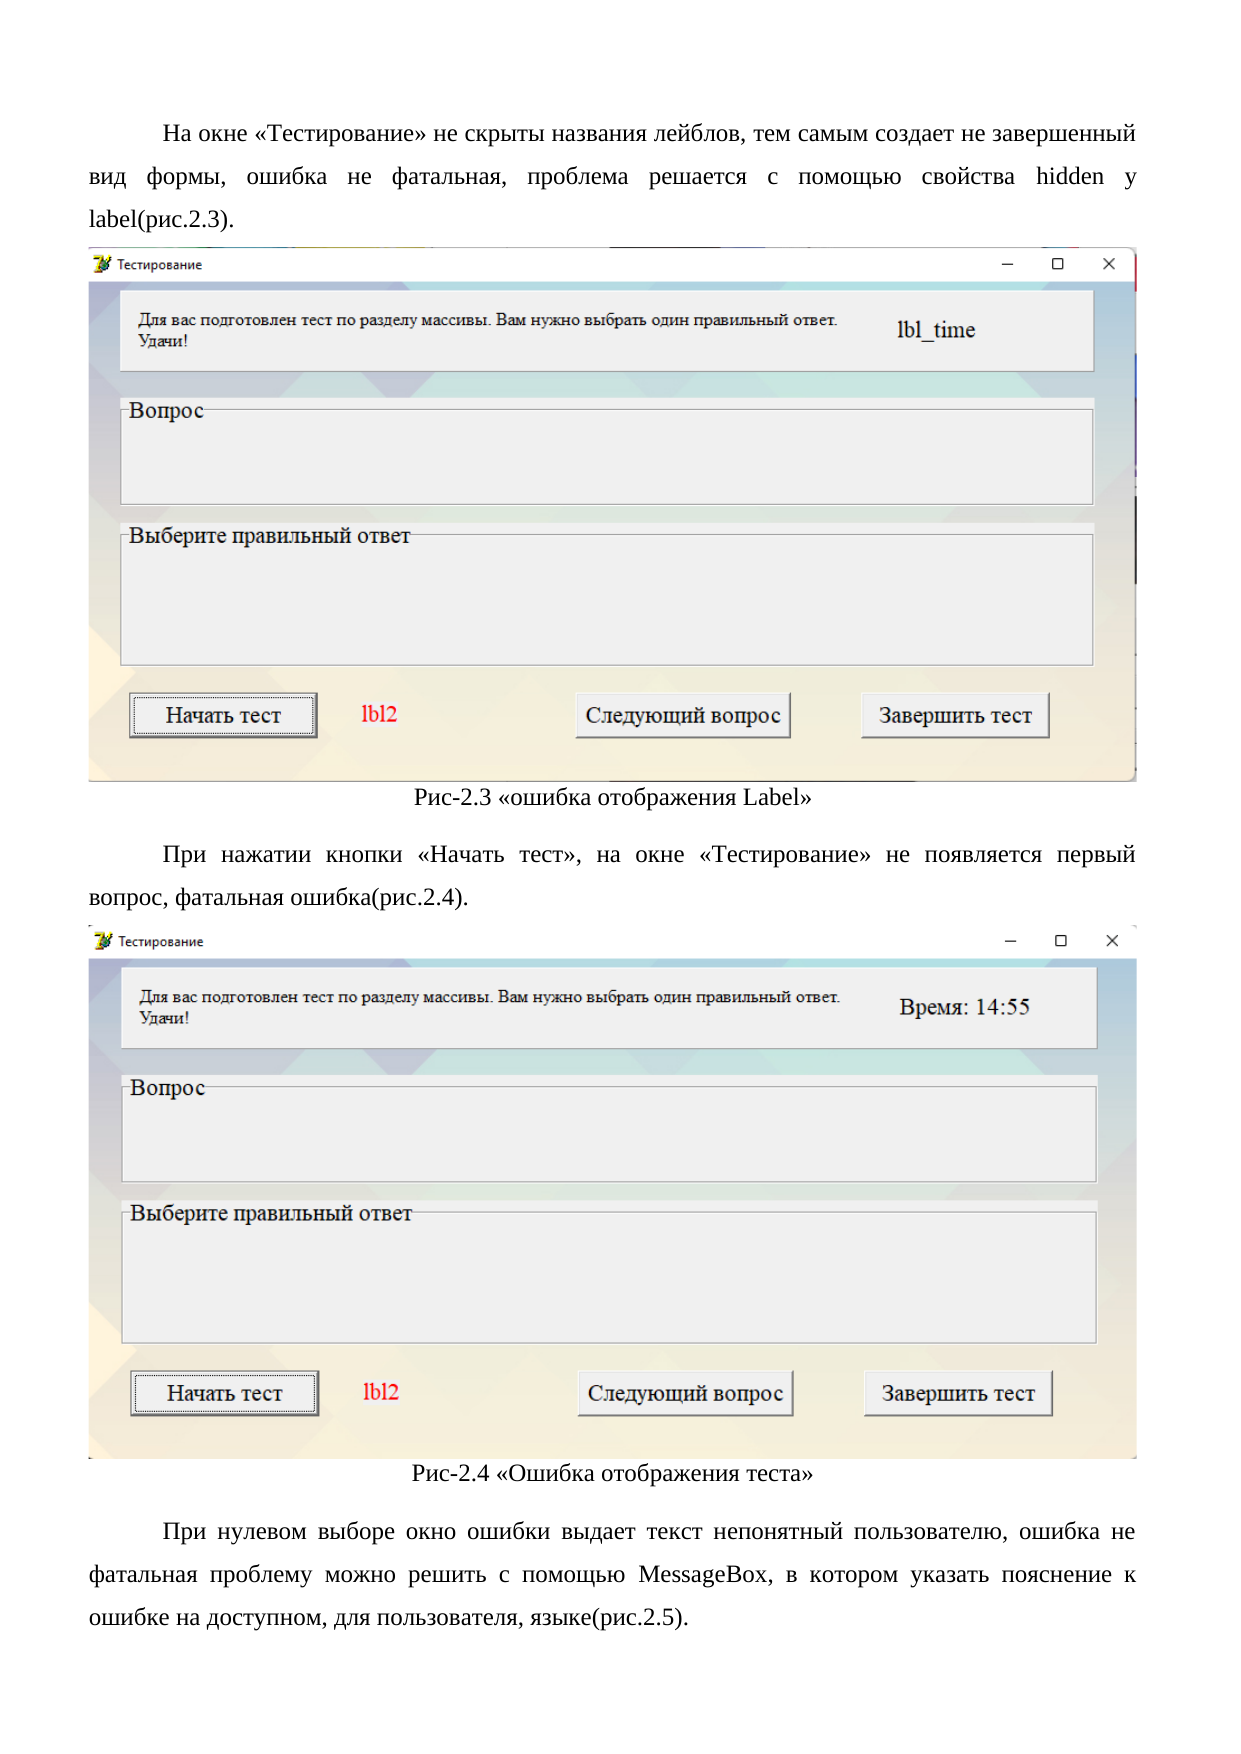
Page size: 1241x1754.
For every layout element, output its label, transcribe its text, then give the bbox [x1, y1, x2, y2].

text При нулевом выборе окно ошибки выдает текст непонятный пользователю, ошибка не фатальная проблему можно решить с помощью MessageBox, в котором указать пояснение к ошибке на доступном, для пользователя, языке(рис.2.5). [88, 1516, 1137, 1631]
picture [88, 925, 1137, 1459]
text Рис-2.3 «ошибка отображения Label» [88, 782, 1137, 810]
picture [88, 247, 1137, 782]
text При нажатии кнопки «Начать тест», на окне «Тестирование» не появляется первый вопрос, фатальная ошибка(рис.2.4). [88, 839, 1137, 911]
text На окне «Тестирование» не скрыты названия лейблов, тем самым создает не завершенный вид формы, ошибка не фатальная, проблема решается с помощью свойства hidden у label(рис.2.3). [88, 118, 1137, 233]
text Рис-2.4 «Ошибка отображения теста» [88, 1459, 1137, 1487]
